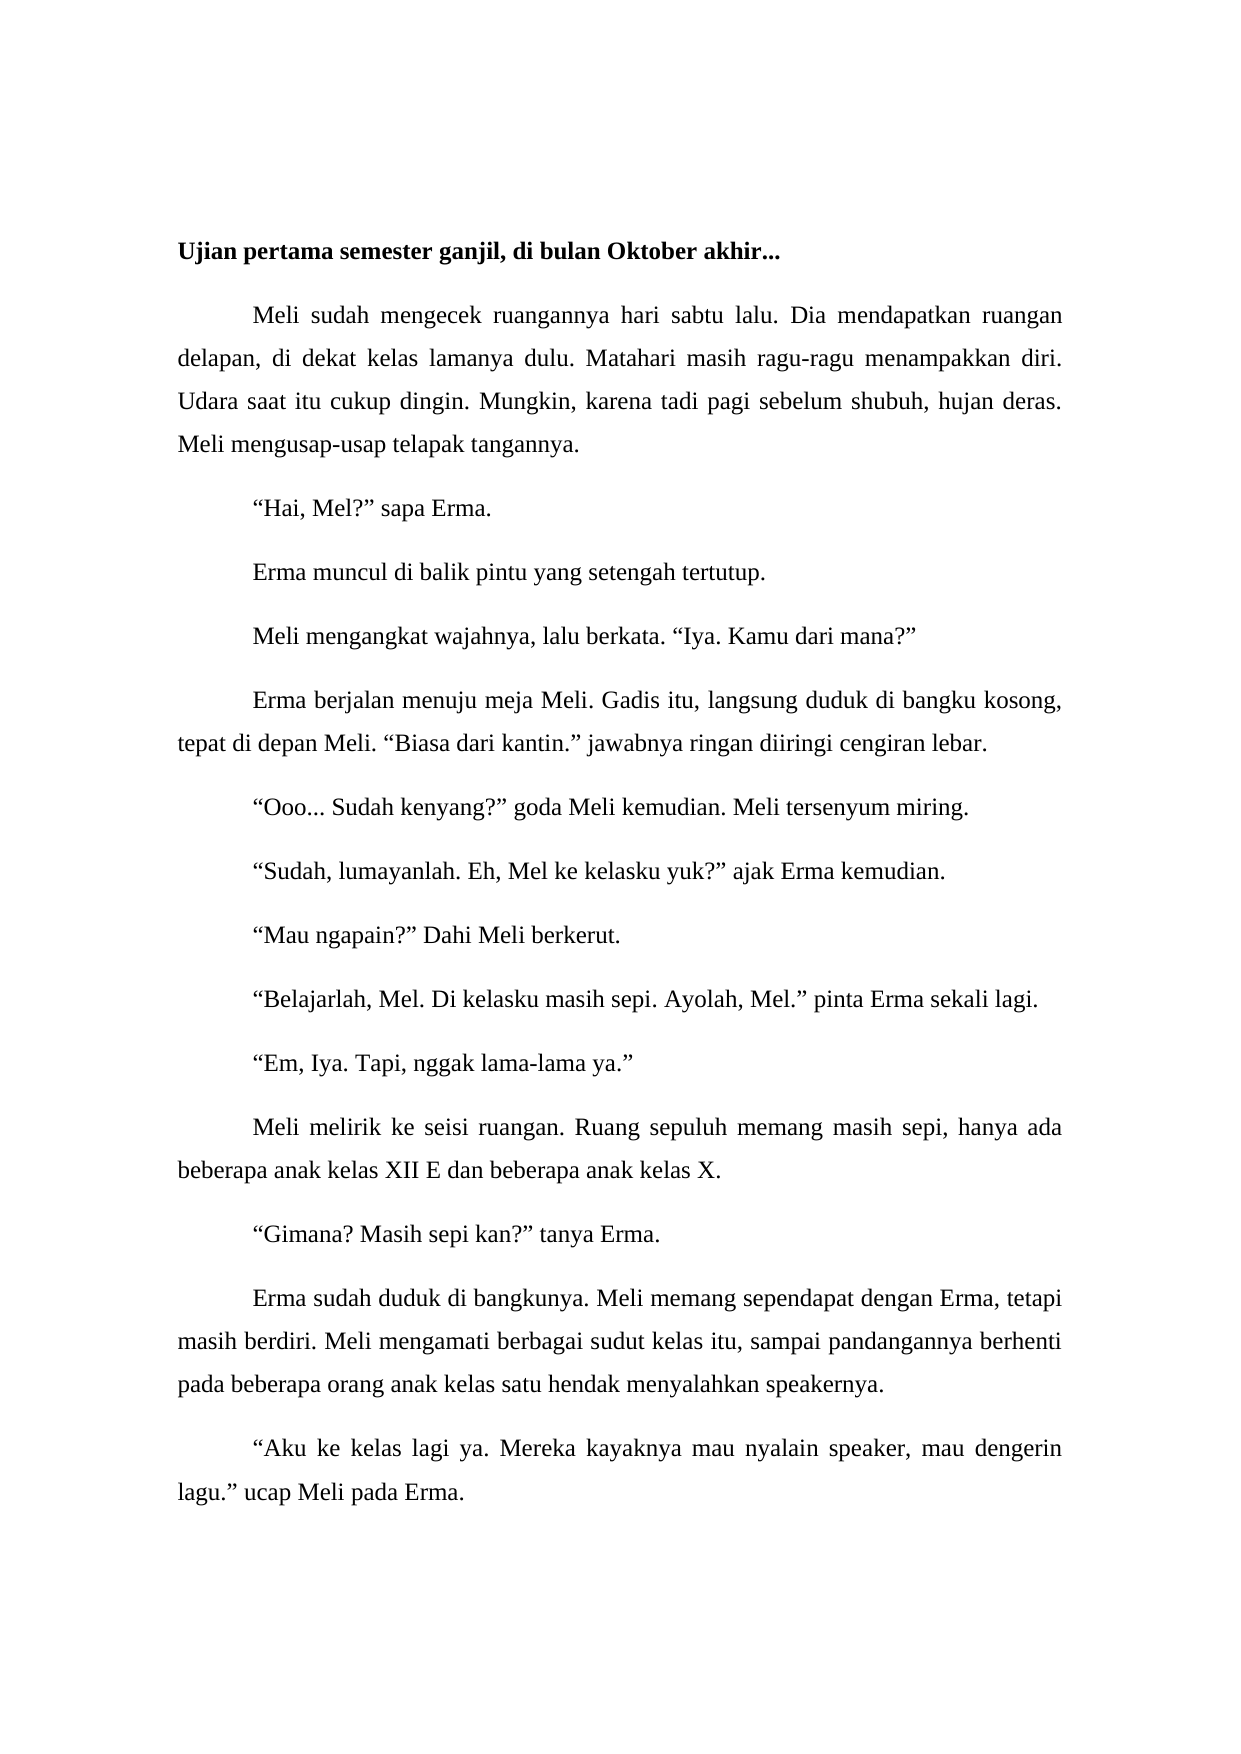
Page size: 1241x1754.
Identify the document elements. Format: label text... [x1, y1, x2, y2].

text “Ooo... Sudah kenyang?” goda Meli kemudian. Meli tersenyum miring. [177, 792, 1063, 821]
text Meli sudah mengecek ruangannya hari sabtu lalu. Dia mendapatkan ruangan delapan, di dekat kelas lamanya dulu. Matahari masih ragu-ragu menampakkan diri. Udara saat itu cukup dingin. Mungkin, karena tadi pagi sebelum shubuh, hujan deras. Meli mengusap-usap telapak tangannya. [177, 300, 1063, 458]
text Ujian pertama semester ganjil, di bulan Oktober akhir... [177, 236, 1063, 265]
text Erma berjalan menuju meja Meli. Gadis itu, langsung duduk di bangku kosong, tepat di depan Meli. “Biasa dari kantin.” jawabnya ringan diiringi cengiran lebar. [177, 685, 1063, 757]
text Meli melirik ke seisi ruangan. Ruang sepuluh memang masih sepi, hanya ada beberapa anak kelas XII E dan beberapa anak kelas X. [177, 1112, 1063, 1184]
text “Gimana? Masih sepi kan?” tanya Erma. [177, 1219, 1063, 1248]
text “Aku ke kelas lagi ya. Mereka kayaknya mau nyalain speaker, mau dengerin lagu.” ucap Meli pada Erma. [177, 1433, 1063, 1505]
text “Em, Iya. Tapi, nggak lama-lama ya.” [177, 1048, 1063, 1077]
text Meli mengangkat wajahnya, lalu berkata. “Iya. Kamu dari mana?” [177, 621, 1063, 650]
text “Sudah, lumayanlah. Eh, Mel ke kelasku yuk?” ajak Erma kemudian. [177, 856, 1063, 885]
text Erma muncul di balik pintu yang setengah tertutup. [177, 557, 1063, 586]
text Erma sudah duduk di bangkunya. Meli memang sependapat dengan Erma, tetapi masih berdiri. Meli mengamati berbagai sudut kelas itu, sampai pandangannya berhenti pada beberapa orang anak kelas satu hendak menyalahkan speakernya. [177, 1283, 1063, 1398]
text “Belajarlah, Mel. Di kelasku masih sepi. Ayolah, Mel.” pinta Erma sekali lagi. [177, 984, 1063, 1013]
text “Mau ngapain?” Dahi Meli berkerut. [177, 920, 1063, 949]
text “Hai, Mel?” sapa Erma. [177, 493, 1063, 522]
